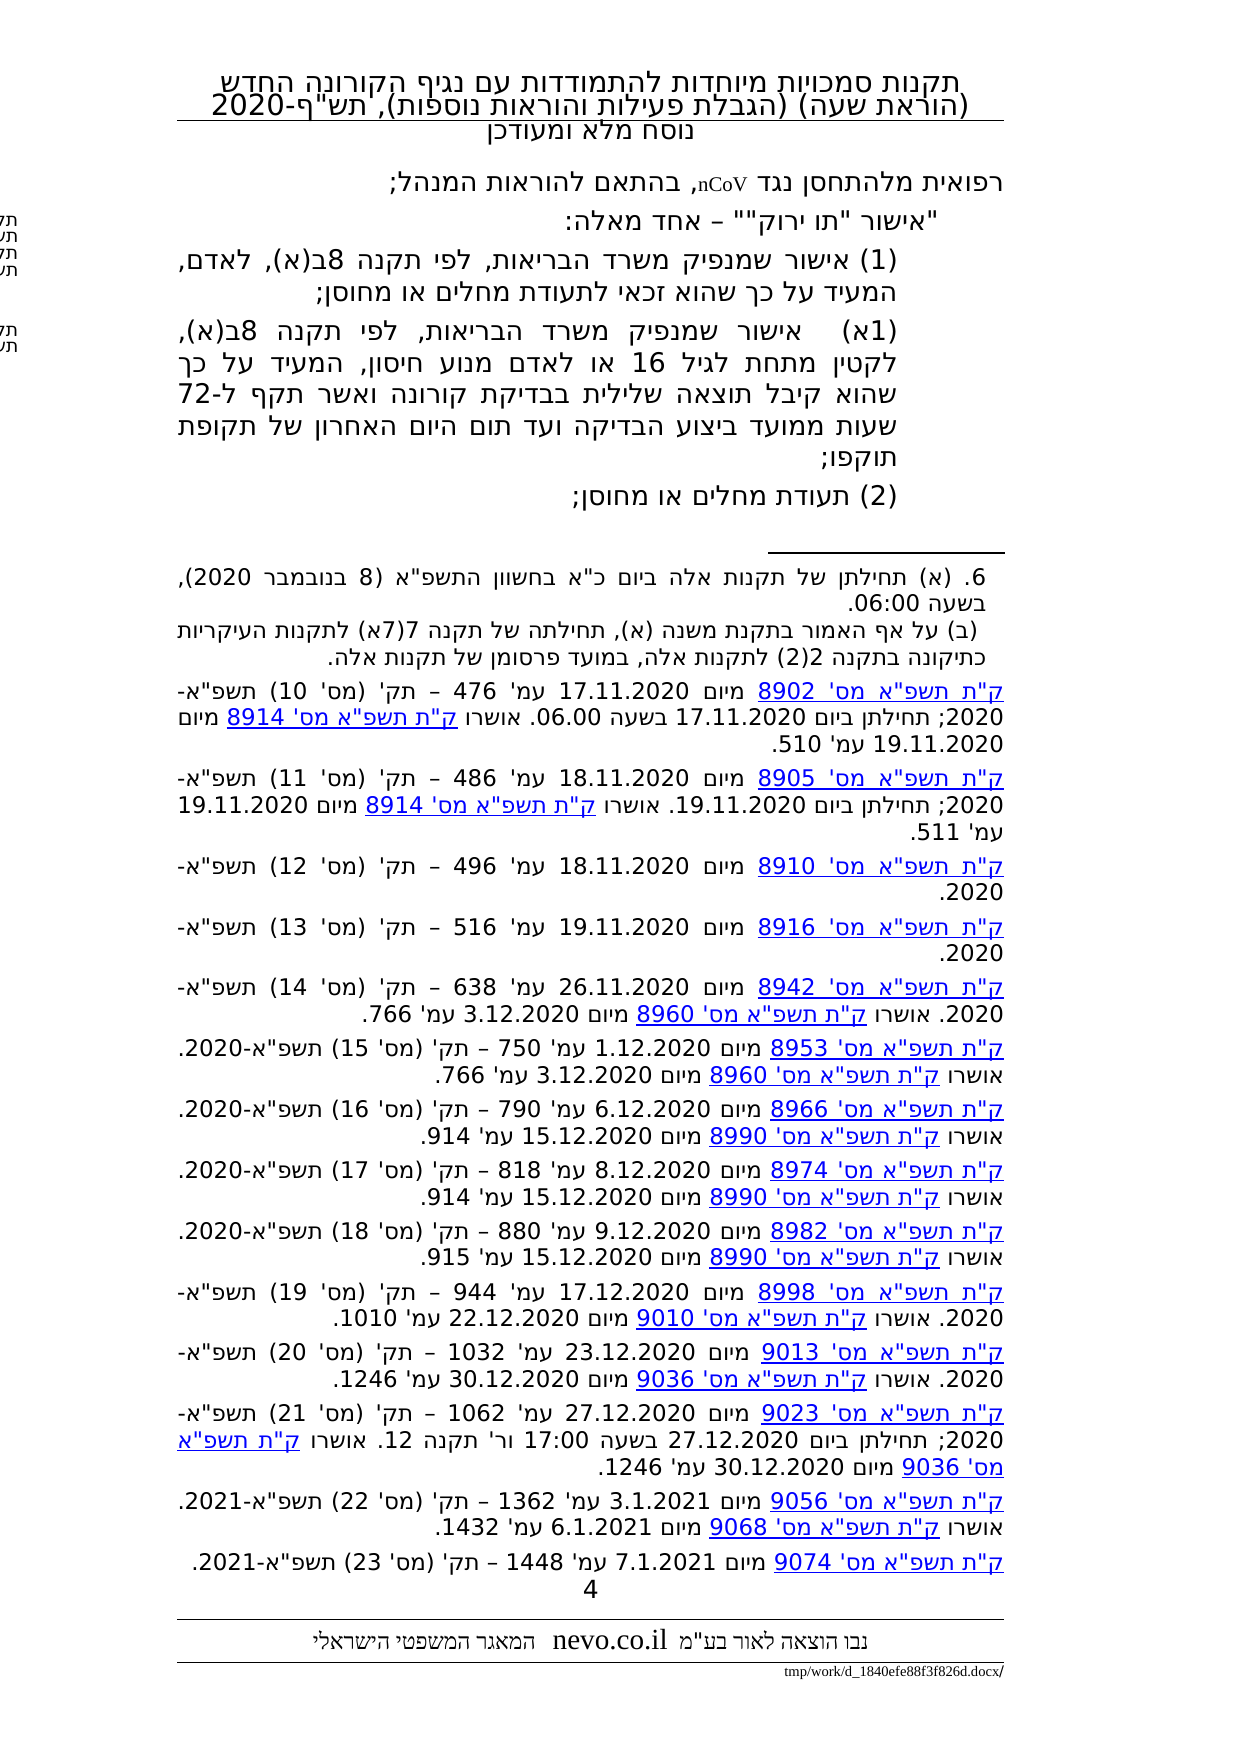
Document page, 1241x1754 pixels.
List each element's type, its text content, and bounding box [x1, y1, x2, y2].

text (2) תעודת מחלים או מחוסן; [177, 481, 898, 512]
text "אישור "תו ירוק"" – אחד מאלה: [177, 206, 1004, 237]
text "אדם מנוע חיסון" – אדם שרופא קבע כי קיימת לגביו מניעה רפואית מלהתחסן נגד nCoV, בהתאם להוראות המנהל; [177, 167, 1004, 198]
text (1) אישור שמנפיק משרד הבריאות, לפי תקנה 8ב(א), לאדם, המעיד על כך שהוא זכאי לתעודת מחלים או מחוסן; [177, 245, 898, 308]
text (1א) אישור שמנפיק משרד הבריאות, לפי תקנה 8ב(א), לקטין מתחת לגיל 16 או לאדם מנוע חיסון, המעיד על כך שהוא קיבל תוצאה שלילית בבדיקת קורונה ואשר תקף ל-72 שעות ממועד ביצוע הבדיקה ועד תום היום האחרון של תקופת תוקפו; [177, 315, 898, 473]
